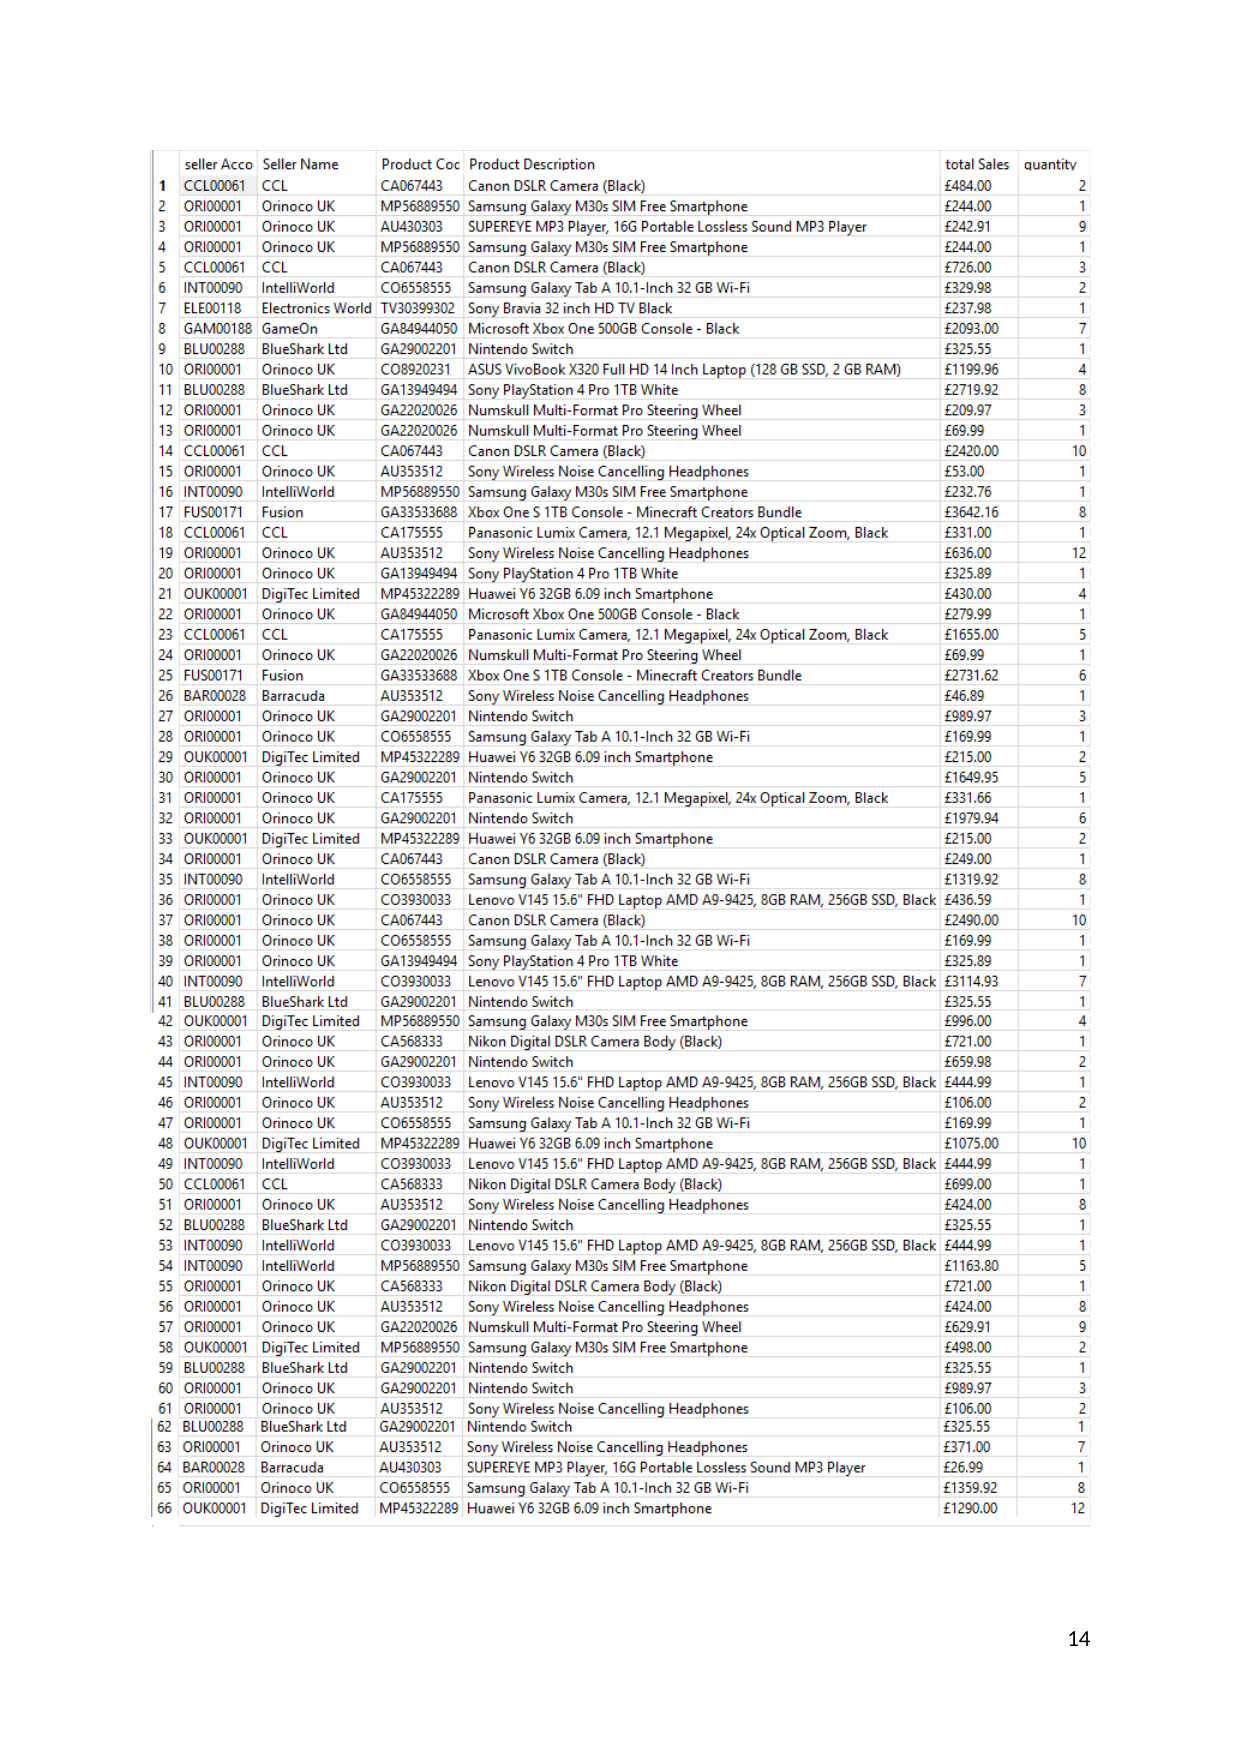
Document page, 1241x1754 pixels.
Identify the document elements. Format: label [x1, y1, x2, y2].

picture [150, 150, 1091, 1529]
